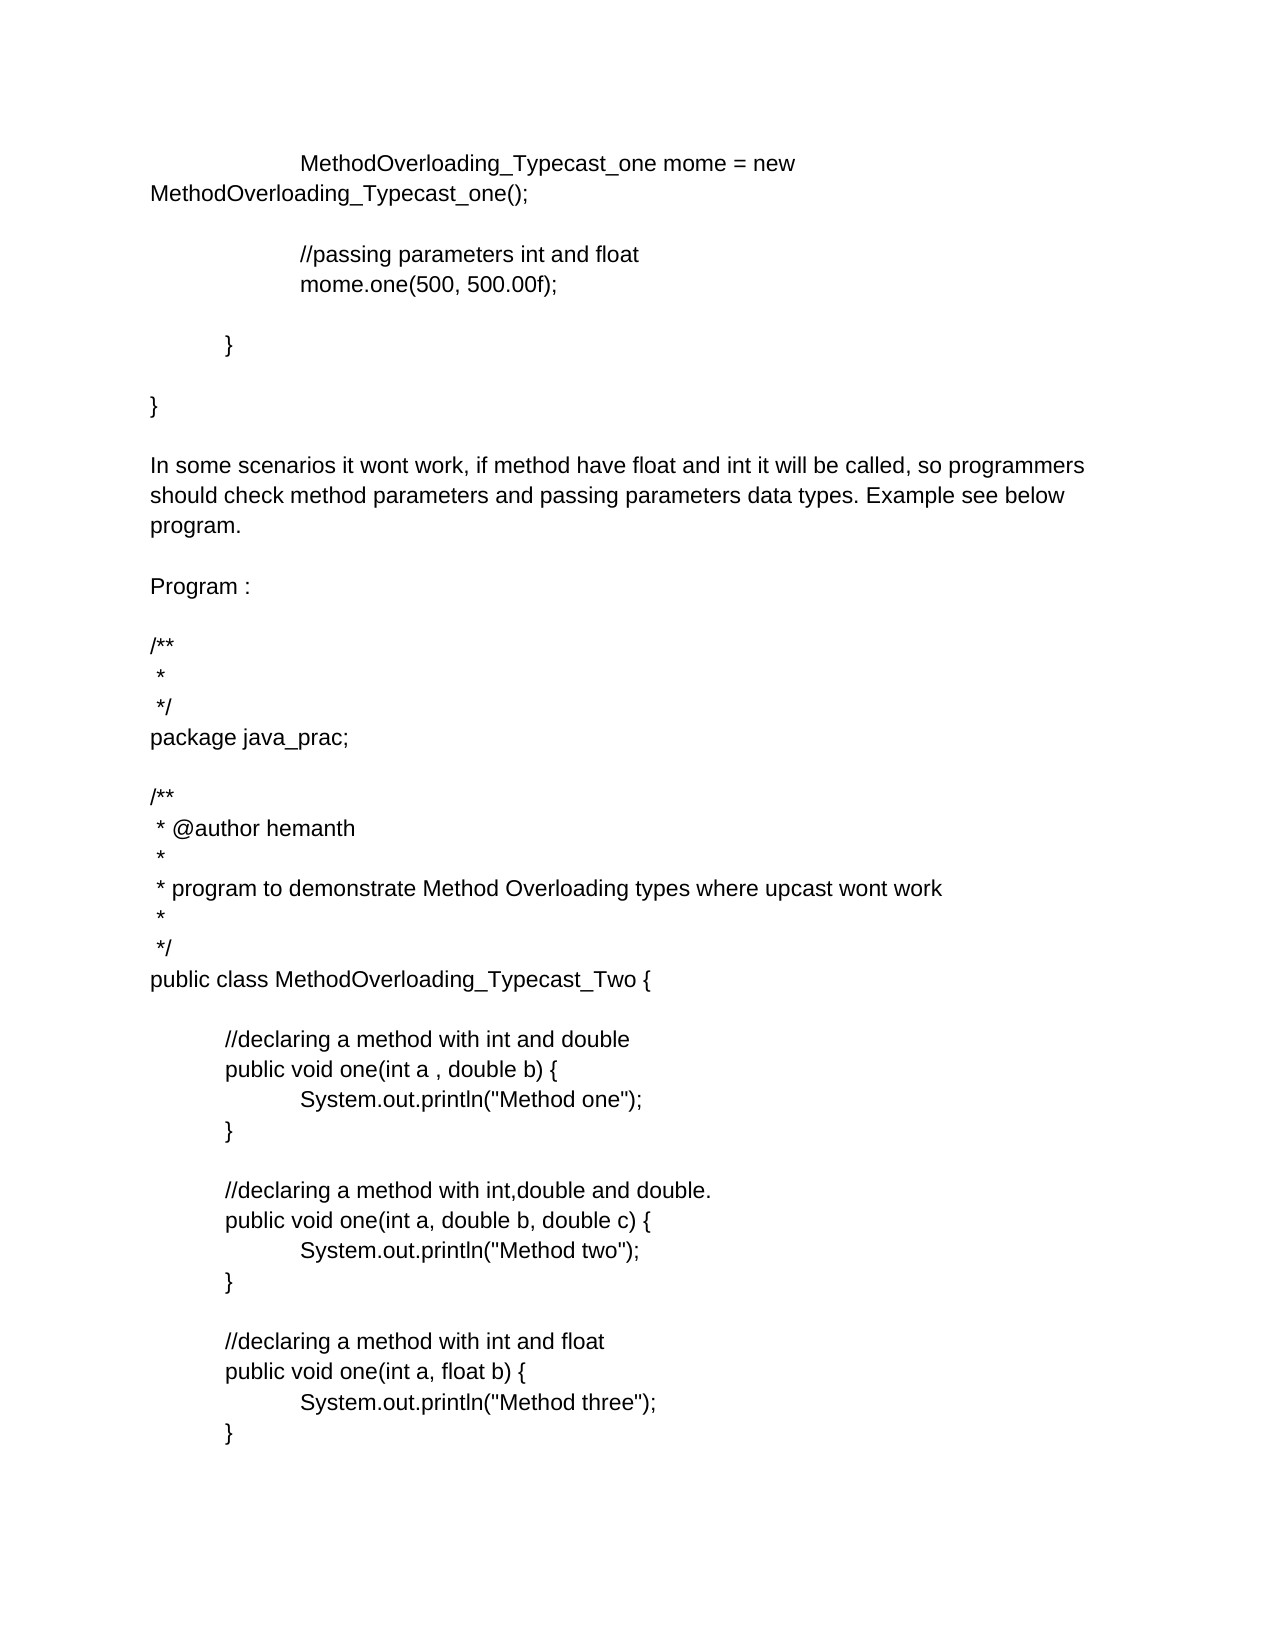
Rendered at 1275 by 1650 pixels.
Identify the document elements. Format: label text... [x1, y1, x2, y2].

text package java_prac; [150, 724, 1125, 750]
text System.out.println("Method two"); [150, 1237, 1125, 1264]
text public void one(int a , double b) { [150, 1056, 1125, 1083]
text } [150, 392, 1125, 418]
text //declaring a method with int,double and double. [150, 1177, 1125, 1203]
text * program to demonstrate Method Overloading types where upcast wont work [150, 875, 1125, 901]
text System.out.println("Method three"); [150, 1388, 1125, 1415]
text */ [150, 694, 1125, 720]
text * [150, 663, 1125, 690]
text System.out.println("Method one"); [150, 1086, 1125, 1113]
text mome.one(500, 500.00f); [150, 271, 1125, 297]
text MethodOverloading_Typecast_one mome = new MethodOverloading_Typecast_one(); [150, 150, 1125, 207]
text } [150, 1268, 1125, 1294]
text //declaring a method with int and double [150, 1026, 1125, 1052]
text public void one(int a, double b, double c) { [150, 1207, 1125, 1234]
text public class MethodOverloading_Typecast_Two { [150, 966, 1125, 992]
text * [150, 845, 1125, 871]
text */ [150, 935, 1125, 962]
text public void one(int a, float b) { [150, 1358, 1125, 1385]
text //declaring a method with int and float [150, 1328, 1125, 1354]
text Program : [150, 573, 1125, 599]
text * [150, 905, 1125, 932]
text } [150, 1117, 1125, 1143]
text } [150, 331, 1125, 358]
text * @author hemanth [150, 814, 1125, 841]
text In some scenarios it wont work, if method have float and int it will be called, so programmers should check method parameters and passing parameters data types. Example see below program. [150, 452, 1125, 539]
text } [150, 1419, 1125, 1445]
text /** [150, 784, 1125, 811]
text //passing parameters int and float [225, 241, 1125, 267]
text /** [150, 633, 1125, 660]
